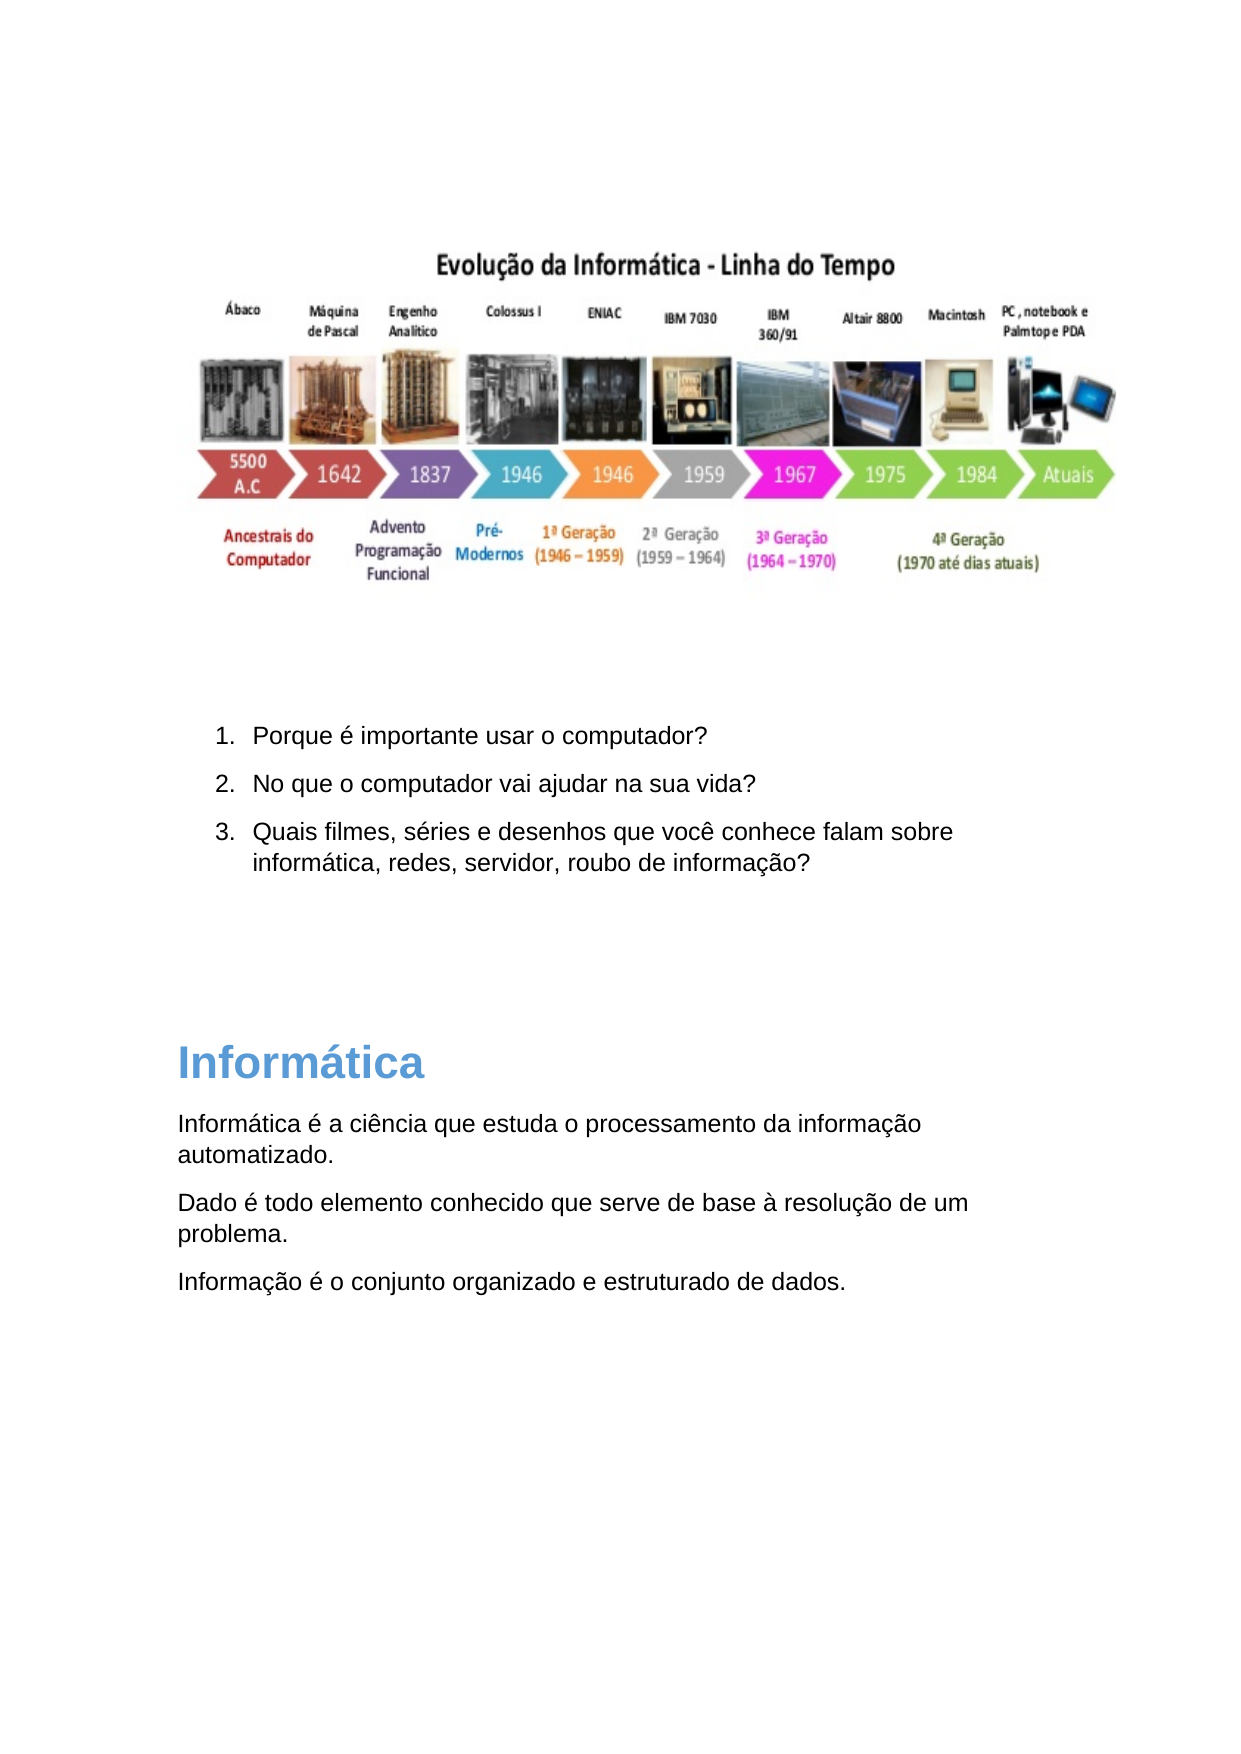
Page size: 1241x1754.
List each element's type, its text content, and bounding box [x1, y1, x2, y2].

text Informação é o conjunto organizado e estruturado de dados. [177, 1267, 1063, 1296]
text Dado é todo elemento conhecido que serve de base à resolução de um problema. [177, 1188, 1063, 1248]
text Informática é a ciência que estuda o processamento da informação automatizado. [177, 1109, 1063, 1169]
list No que o computador vai ajudar na sua vida? [215, 769, 1063, 798]
picture [177, 194, 1117, 656]
list Quais filmes, séries e desenhos que você conhece falam sobre informática, redes, servidor, roubo de informação? [215, 817, 1063, 876]
text Informática [177, 1036, 1063, 1089]
list Porque é importante usar o computador? [215, 721, 1063, 750]
